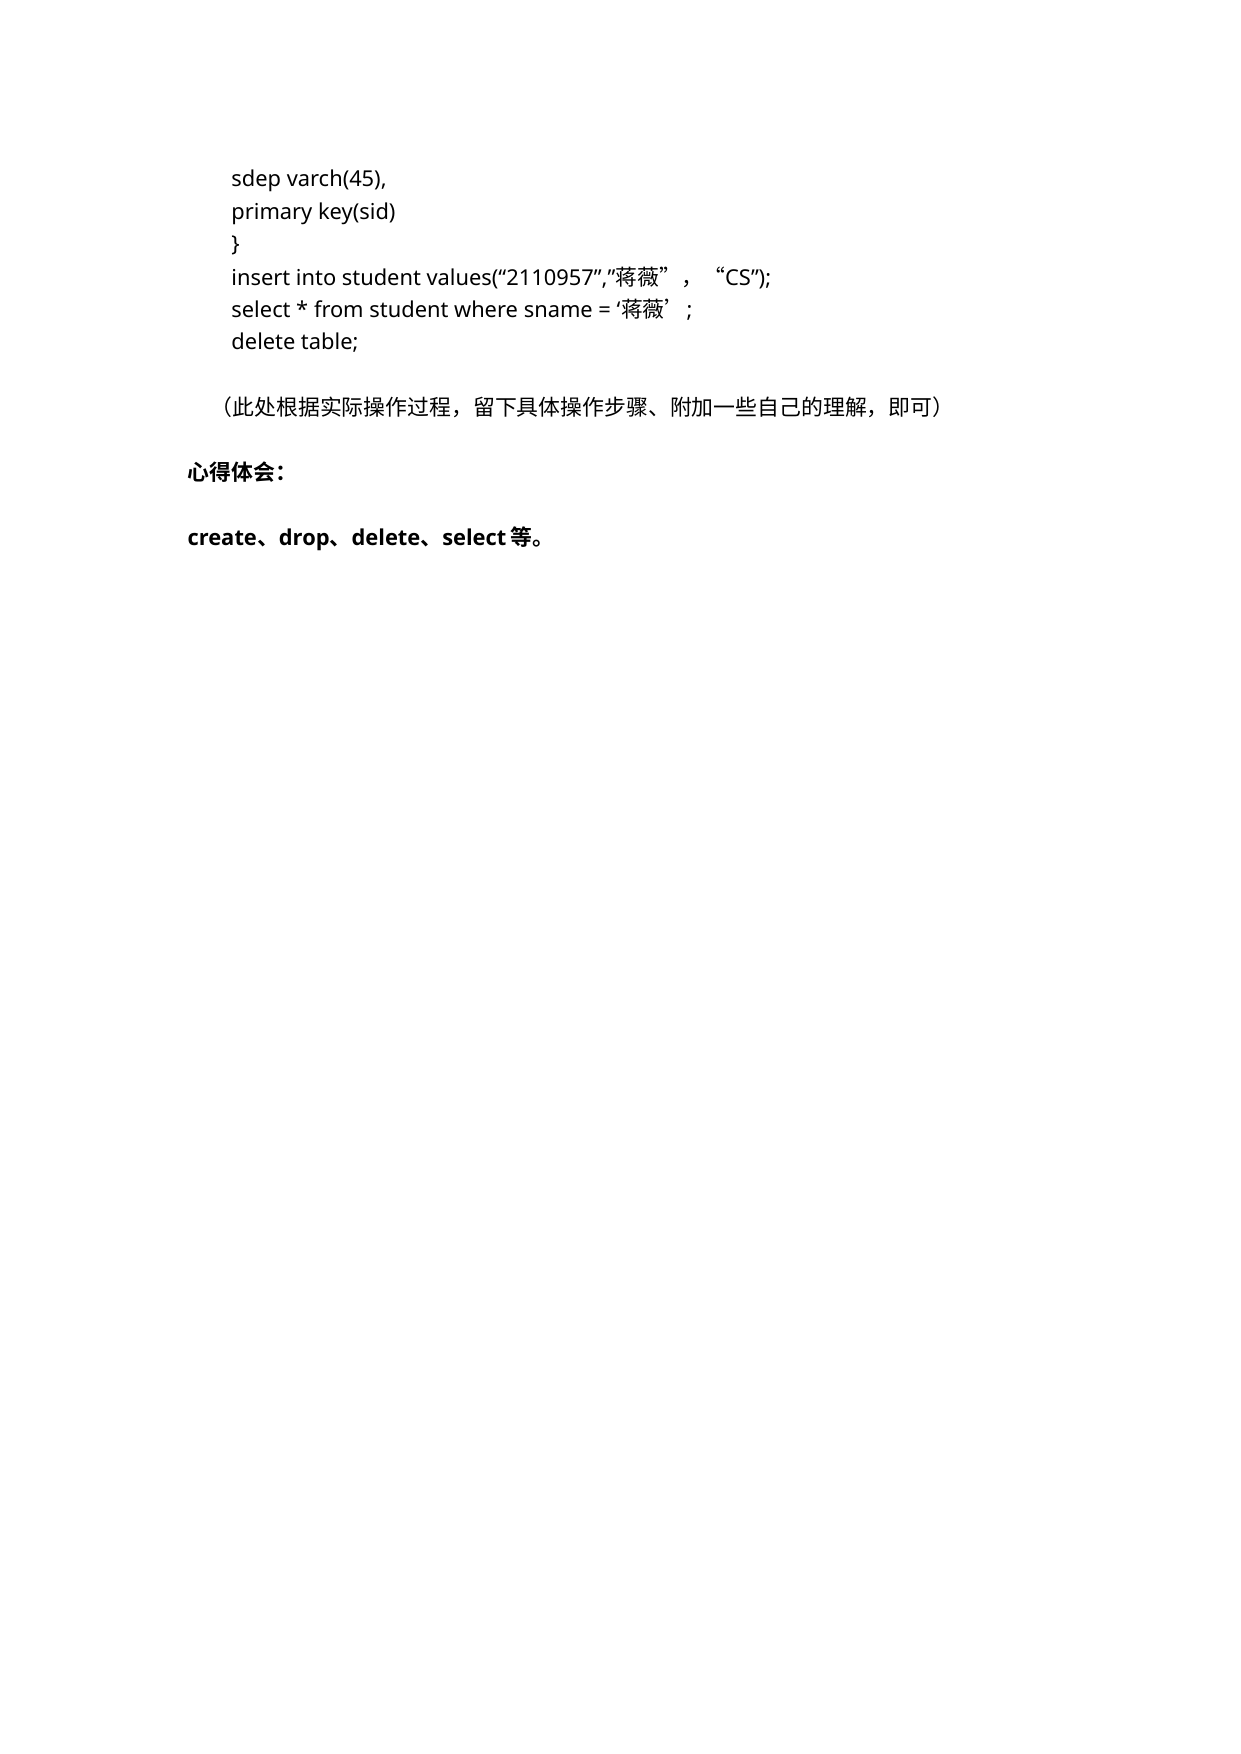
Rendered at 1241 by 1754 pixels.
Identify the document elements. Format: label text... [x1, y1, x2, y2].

text select * from student where sname = ‘蒋薇’; [187, 292, 1053, 324]
text delete table; [187, 324, 1053, 357]
text （此处根据实际操作过程，留下具体操作步骤、附加一些自己的理解，即可） [187, 389, 1053, 422]
text create、drop、delete、select等。 [187, 519, 1053, 552]
text primary key(sid) [187, 194, 1053, 227]
text 心得体会： [187, 454, 1053, 487]
text sdep varch(45), [187, 162, 1053, 194]
text insert into student values(“2110957”,”蒋薇”，“CS”); [187, 259, 1053, 292]
text } [187, 227, 1053, 259]
